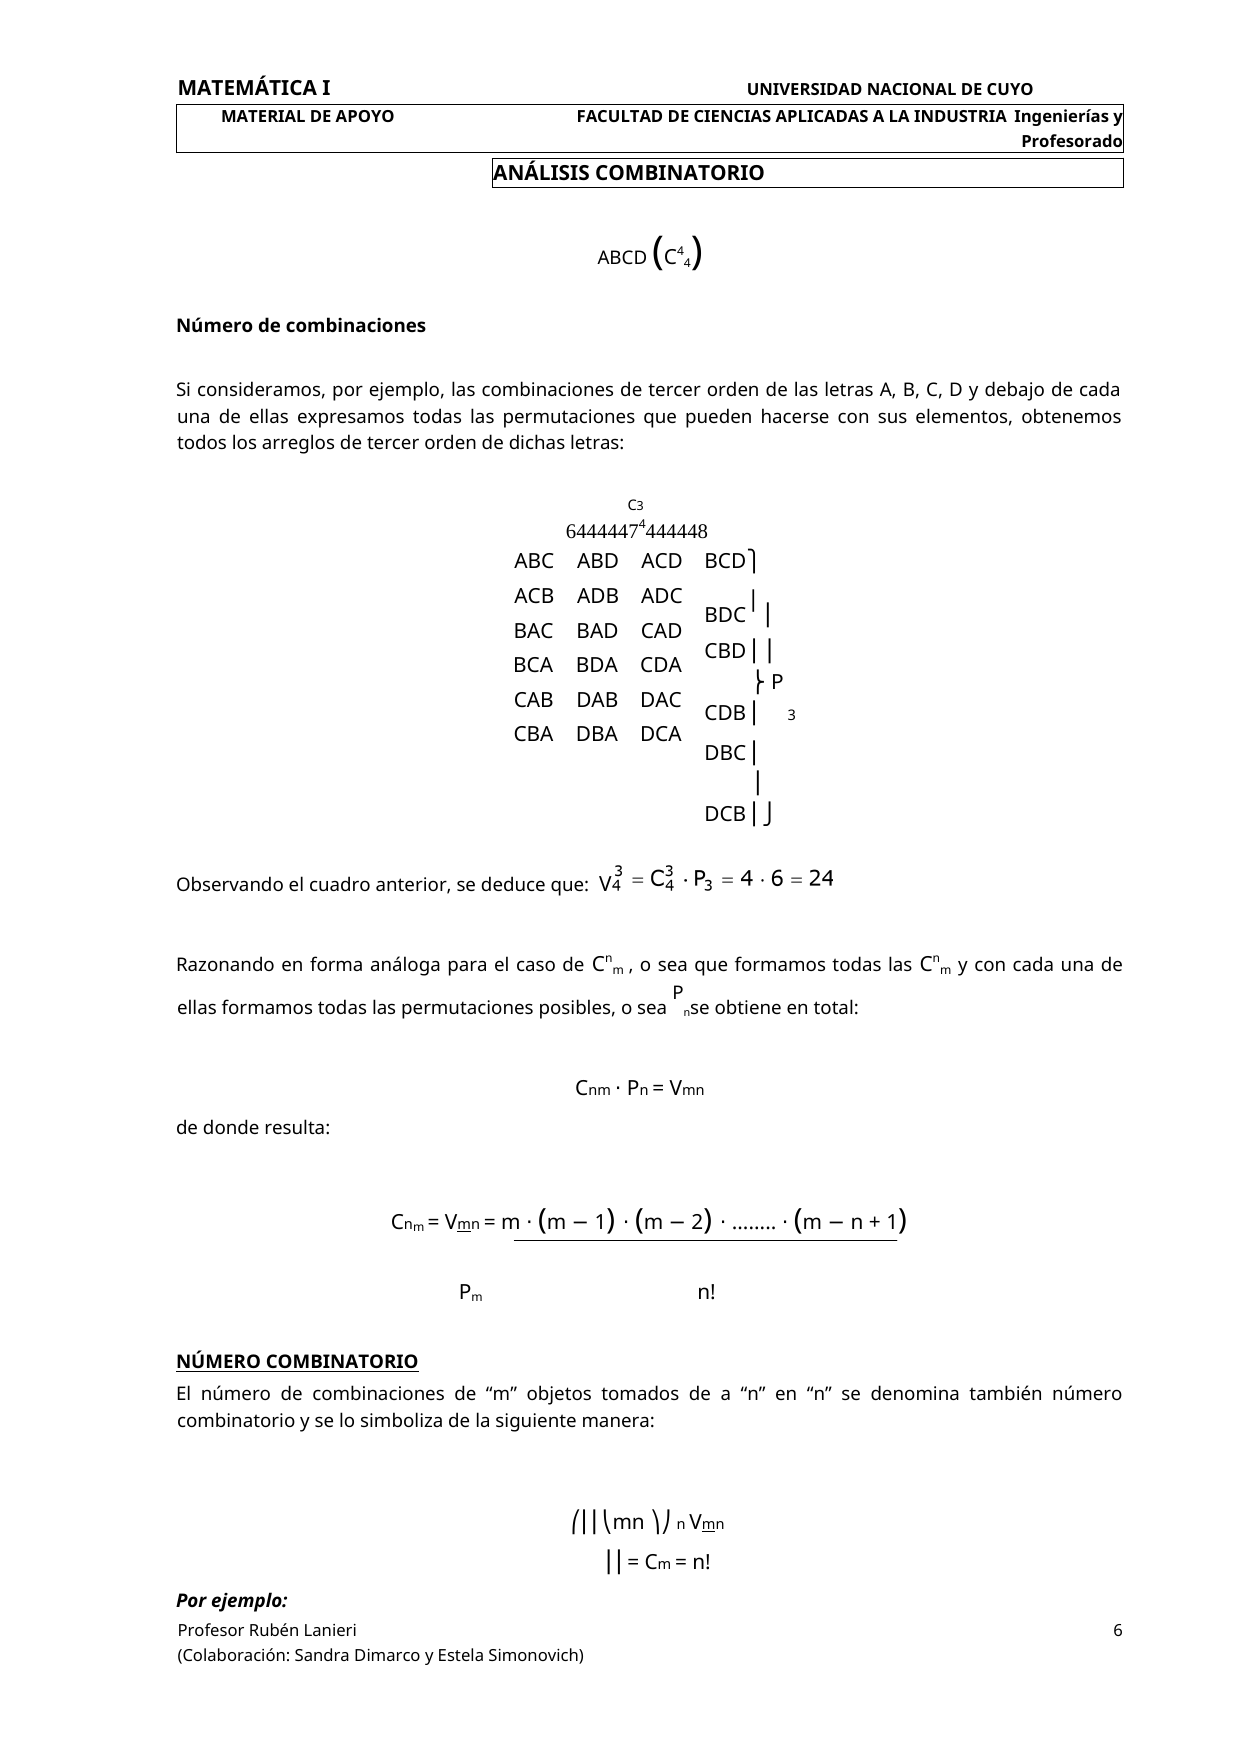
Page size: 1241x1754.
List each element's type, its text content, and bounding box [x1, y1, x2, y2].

table_header BCD⎫ BDC⎪⎪ CBD⎪⎪ ⎬ P CDB⎪ 3 DBC⎪ ⎪ DCB⎪⎭ [704, 547, 796, 829]
text Observando el cuadro anterior, se deduce que: V [176, 864, 1123, 897]
table_header ABD ADB BAD BDA DAB DBA [574, 547, 639, 829]
table_header ACD ADC CAD CDA DAC DCA [639, 547, 704, 829]
text Número de combinaciones [176, 312, 1123, 338]
text ⎛⎜⎜⎝mn ⎞⎠ n Vmn ⎟⎟ = Cm = n! [571, 1507, 747, 1575]
text Si consideramos, por ejemplo, las combinaciones de tercer orden de las letras A, B, C, D y debajo de cada una de ellas expresamos todas las permutaciones que pueden hacerse con sus elementos, obtenemos todos los arreglos de tercer orden de dichas letras: [176, 377, 1123, 455]
text Pm n! [177, 1277, 1123, 1306]
text Cnm = Vmn = m ⋅ (m − 1) ⋅ (m − 2) ⋅ ........ ⋅ (m − n + 1) [222, 1198, 1076, 1238]
subtitle NÚMERO COMBINATORIO [176, 1349, 1123, 1374]
table_header ABC ACB BAC BCA CAB CBA [513, 547, 574, 829]
text de donde resulta: [176, 1114, 1123, 1140]
text Cnm ⋅ Pn = Vmn [177, 1073, 1123, 1102]
text ABCD (C44) [177, 222, 1122, 276]
text Por ejemplo: [176, 1587, 579, 1613]
picture [611, 864, 833, 891]
text C3 [177, 494, 1093, 514]
text 4 [177, 516, 1096, 544]
text Razonando en forma análoga para el caso de Cnm , o sea que formamos todas las Cnm y con cada una de ellas formamos todas las permutaciones posibles, o sea Pnse obtiene en total: [176, 949, 1123, 1024]
text El número de combinaciones de “m” objetos tomados de a “n” en “n” se denomina también número combinatorio y se lo simboliza de la siguiente manera: [176, 1381, 1123, 1433]
